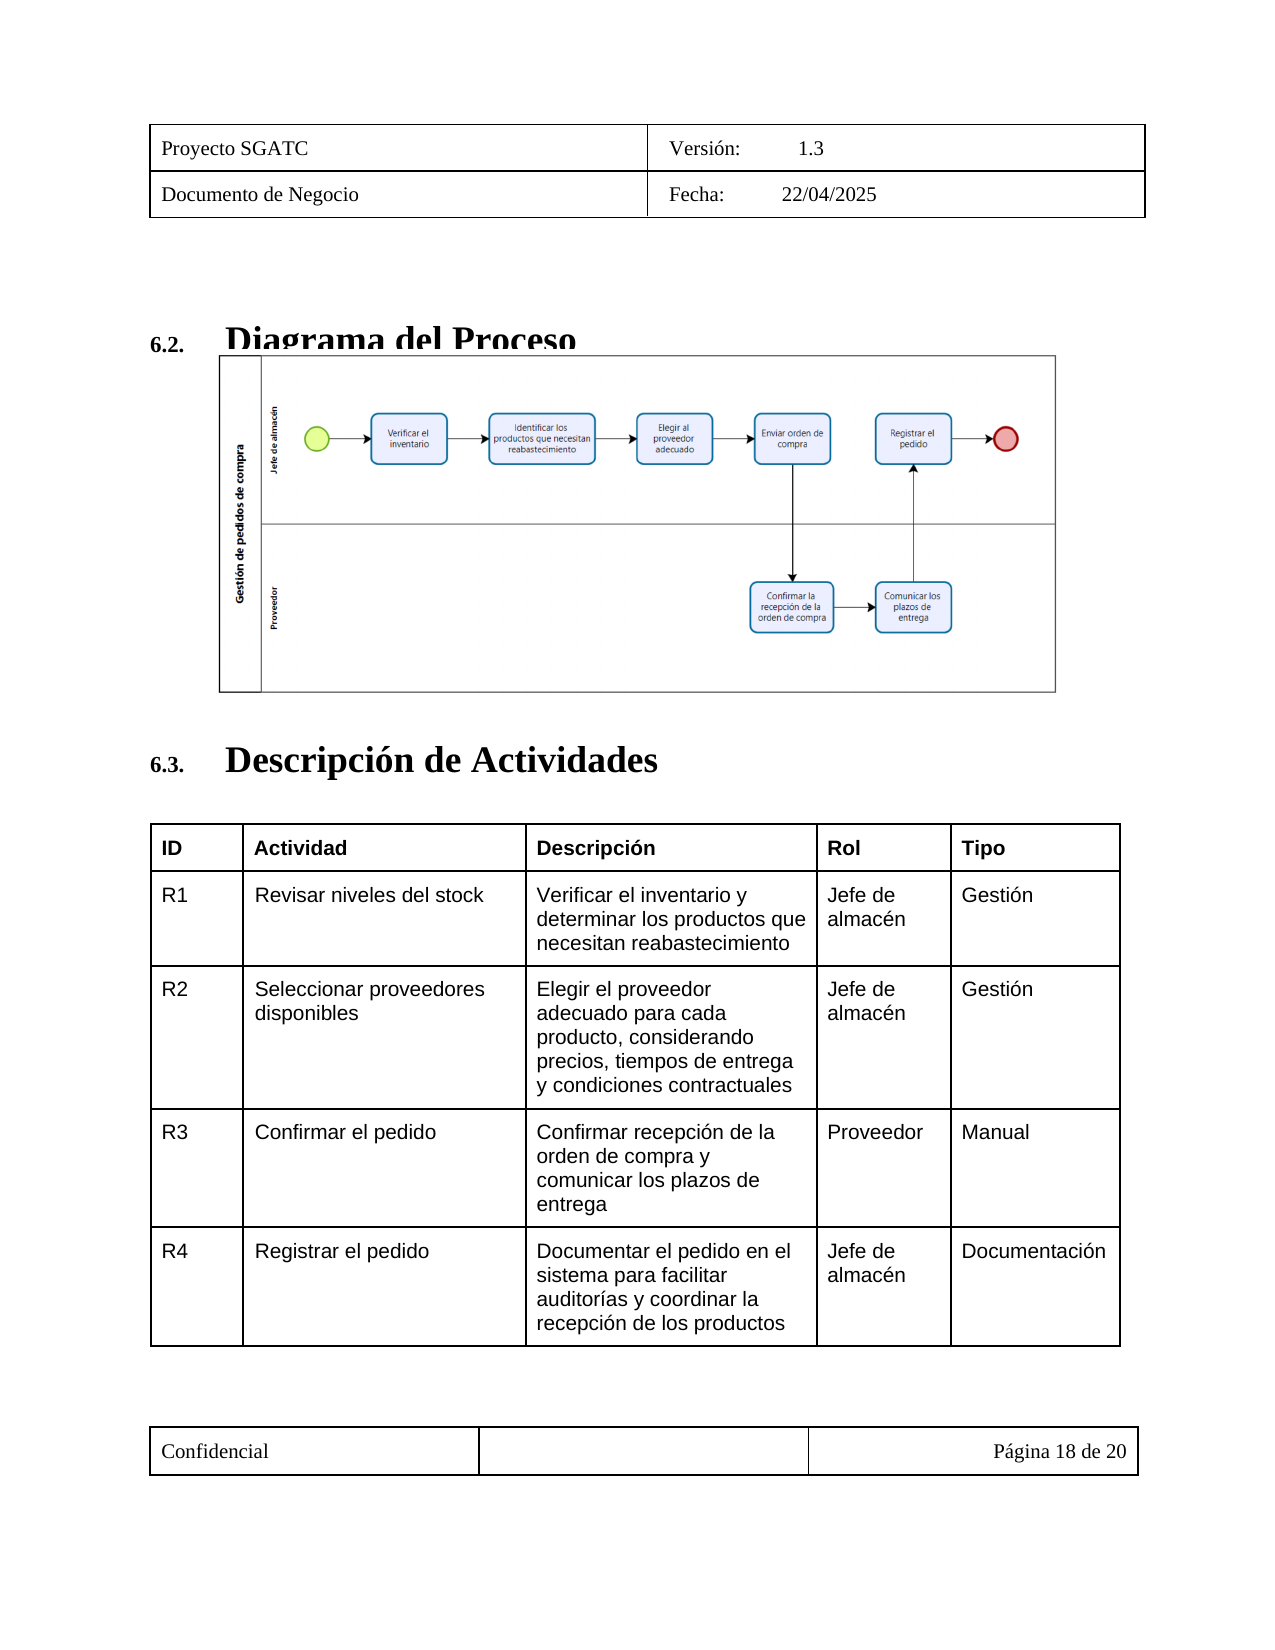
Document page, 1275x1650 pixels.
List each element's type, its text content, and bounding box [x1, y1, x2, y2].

subtitle Diagrama del Proceso [150, 317, 1125, 360]
picture [212, 349, 1062, 700]
subtitle Descripción de Actividades [150, 737, 1125, 780]
